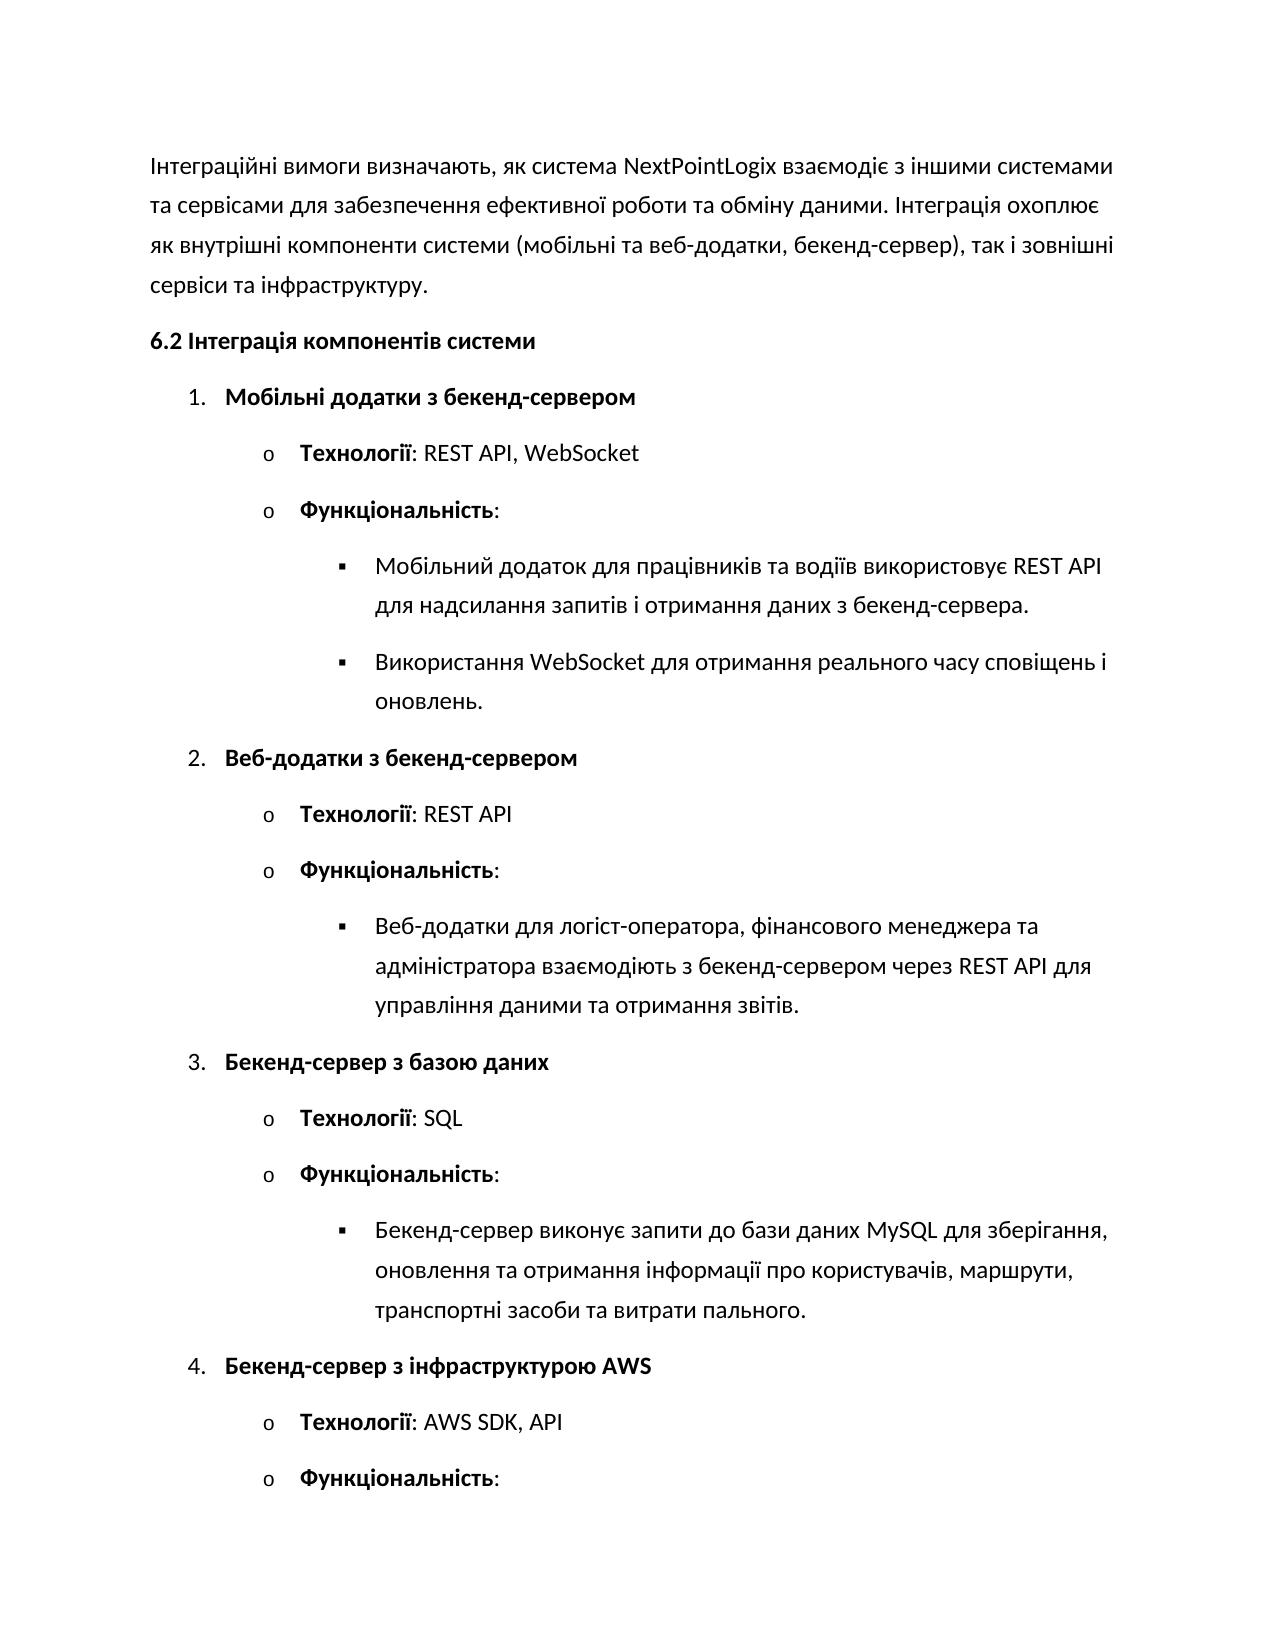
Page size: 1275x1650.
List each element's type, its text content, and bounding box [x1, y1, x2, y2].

list Веб-додатки з бекенд-сервером [187, 742, 1125, 772]
list Технології: SQL [262, 1102, 1125, 1133]
list Технології: REST API [262, 798, 1125, 828]
list Веб-додатки для логіст-оператора, фінансового менеджера та адміністратора взаємодіють з бекенд-сервером через REST API для управління даними та отримання звітів. [337, 910, 1125, 1020]
list Функціональність: [262, 854, 1125, 885]
list Використання WebSocket для отримання реального часу сповіщень і оновлень. [337, 646, 1125, 716]
list Функціональність: [262, 1462, 1125, 1493]
text Інтеграційні вимоги визначають, як система NextPointLogix взаємодіє з іншими системами та сервісами для забезпечення ефективної роботи та обміну даними. Інтеграція охоплює як внутрішні компоненти системи (мобільні та веб-додатки, бекенд-сервер), так і зовнішні сервіси та інфраструктуру. [150, 150, 1125, 299]
list Технології: AWS SDK, API [262, 1406, 1125, 1437]
list Бекенд-сервер з інфраструктурою AWS [187, 1350, 1125, 1381]
list Функціональність: [262, 1158, 1125, 1189]
list Технології: REST API, WebSocket [262, 437, 1125, 468]
list Функціональність: [262, 494, 1125, 524]
list Мобільний додаток для працівників та водіїв використовує REST API для надсилання запитів і отримання даних з бекенд-сервера. [337, 550, 1125, 620]
list Бекенд-сервер виконує запити до бази даних MySQL для зберігання, оновлення та отримання інформації про користувачів, маршрути, транспортні засоби та витрати пального. [337, 1214, 1125, 1324]
list Бекенд-сервер з базою даних [187, 1046, 1125, 1076]
text 6.2 Інтеграція компонентів системи [150, 325, 1125, 356]
list Мобільні додатки з бекенд-сервером [187, 381, 1125, 412]
